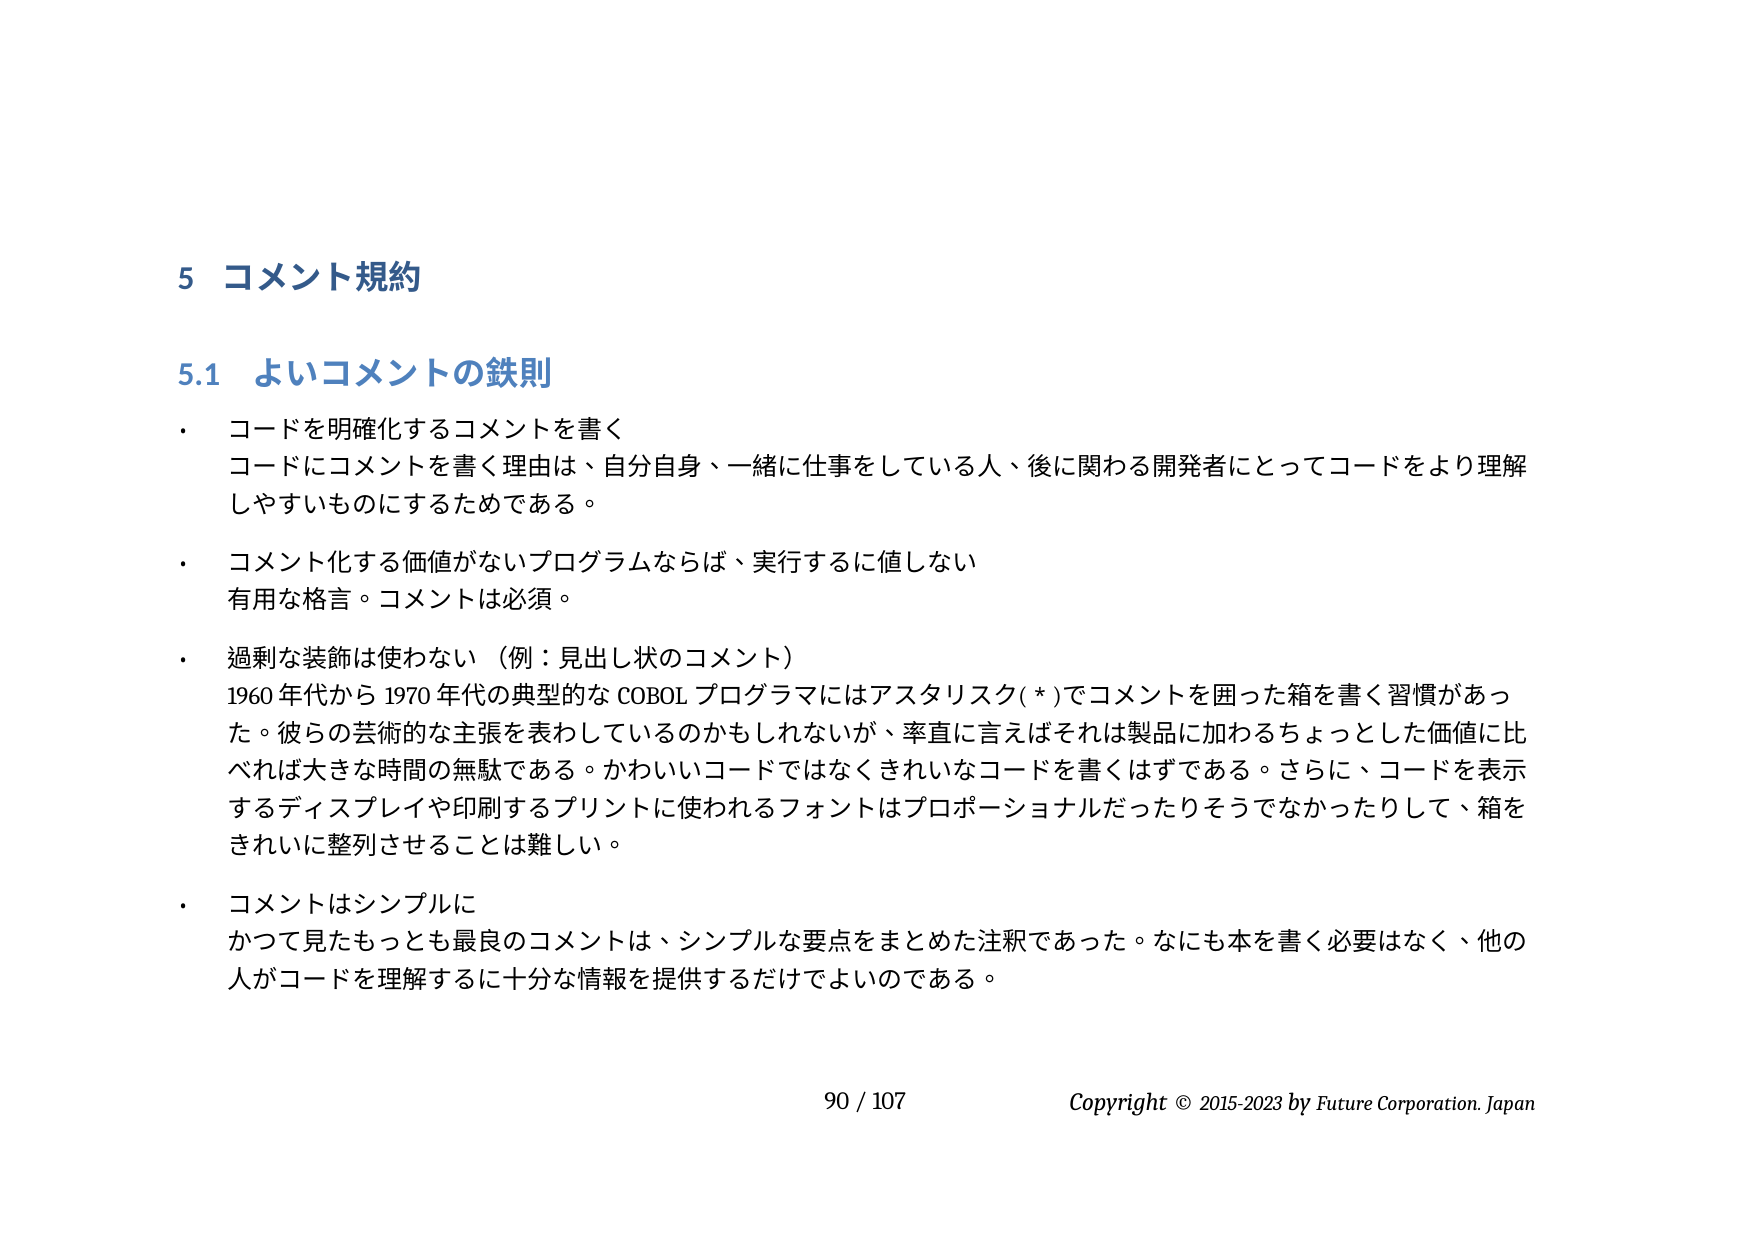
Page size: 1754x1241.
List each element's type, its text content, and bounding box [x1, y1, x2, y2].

subtitle よいコメントの鉄則 [177, 335, 1547, 410]
list コメントはシンプルに かつて見たもっとも最良のコメントは、シンプルな要点をまとめた注釈であった。なにも本を書く必要はなく、他の人がコードを理解するに十分な情報を提供するだけでよいのである。 [177, 885, 1547, 997]
subtitle コメント規約 [177, 239, 1547, 314]
list コードを明確化するコメントを書く コードにコメントを書く理由は、自分自身、一緒に仕事をしている人、後に関わる開発者にとってコードをより理解しやすいものにするためである。 [177, 410, 1547, 522]
list 過剰な装飾は使わない （例：見出し状のコメント） 1960 年代から 1970 年代の典型的な COBOL プログラマにはアスタリスク( * )でコメントを囲った箱を書く習慣があった。彼らの芸術的な主張を表わしているのかもしれないが、率直に言えばそれは製品に加わるちょっとした価値に比べれば大きな時間の無駄である。かわいいコードではなくきれいなコードを書くはずである。さらに、コードを表示するディスプレイや印刷するプリントに使われるフォントはプロポーショナルだったりそうでなかったりして、箱をきれいに整列させることは難しい。 [177, 639, 1547, 864]
list コメント化する価値がないプログラムならば、実行するに値しない 有用な格言。コメントは必須。 [177, 543, 1547, 618]
